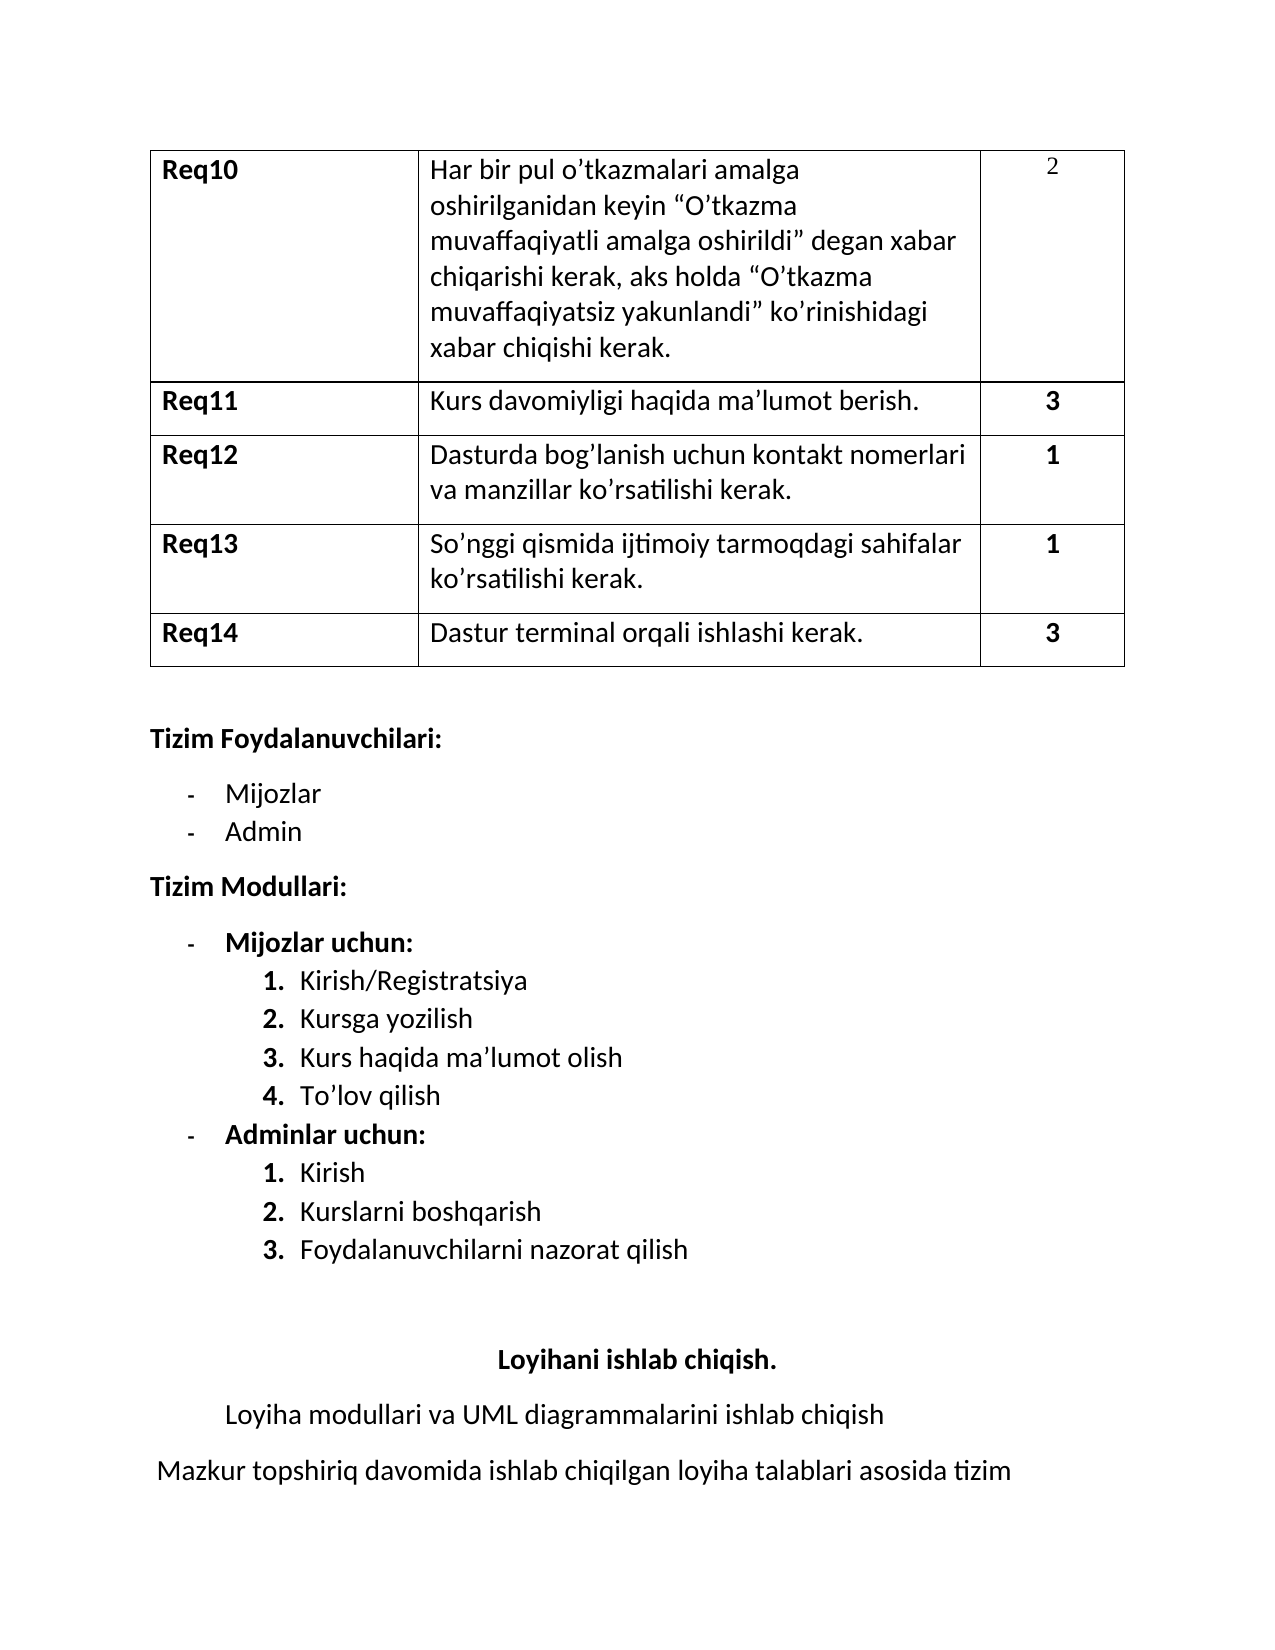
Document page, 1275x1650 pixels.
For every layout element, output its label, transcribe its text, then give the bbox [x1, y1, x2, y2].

list Kirish [262, 1154, 1125, 1190]
table_cell 3 [981, 383, 1124, 435]
table_cell Req12 [151, 436, 418, 524]
text Loyiha modullari va UML diagrammalarini ishlab chiqish [150, 1396, 1125, 1432]
list Kurs haqida ma’lumot olish [262, 1039, 1125, 1074]
table_cell Req10 [151, 151, 418, 381]
list Kurslarni boshqarish [262, 1193, 1125, 1228]
table_cell Dasturda bog’lanish uchun kontakt nomerlari va manzillar ko’rsatilishi kerak. [419, 436, 980, 524]
list Kursga yozilish [262, 1001, 1125, 1036]
text Tizim Foydalanuvchilari: [150, 720, 1125, 756]
table_cell Har bir pul o’tkazmalari amalga oshirilganidan keyin “O’tkazma muvaffaqiyatli amalga oshirildi” degan xabar chiqarishi kerak, aks holda “O’tkazma muvaffaqiyatsiz yakunlandi” ko’rinishidagi xabar chiqishi kerak. [419, 151, 980, 381]
table_cell Req13 [151, 525, 418, 613]
table_cell 1 [981, 436, 1124, 524]
text Mazkur topshiriq davomida ishlab chiqilgan loyiha talablari asosida tizim [150, 1452, 1125, 1487]
text Tizim Modullari: [150, 868, 1125, 904]
table_cell So’nggi qismida ijtimoiy tarmoqdagi sahifalar ko’rsatilishi kerak. [419, 525, 980, 613]
table_cell Req11 [151, 383, 418, 435]
list Adminlar uchun: [187, 1116, 1125, 1151]
table_cell Req14 [151, 614, 418, 666]
list Mijozlar uchun: [187, 924, 1125, 959]
table_cell Dastur terminal orqali ishlashi kerak. [419, 614, 980, 666]
list To’lov qilish [262, 1077, 1125, 1113]
table_cell Kurs davomiyligi haqida ma’lumot berish. [419, 383, 980, 435]
table_cell 1 [981, 525, 1124, 613]
table_cell 2 [981, 151, 1124, 381]
list Admin [187, 813, 1125, 849]
list Foydalanuvchilarni nazorat qilish [262, 1231, 1125, 1267]
list Kirish/Registratsiya [262, 962, 1125, 998]
list Mijozlar [187, 775, 1125, 811]
table_cell 3 [981, 614, 1124, 666]
text Loyihani ishlab chiqish. [150, 1341, 1125, 1377]
